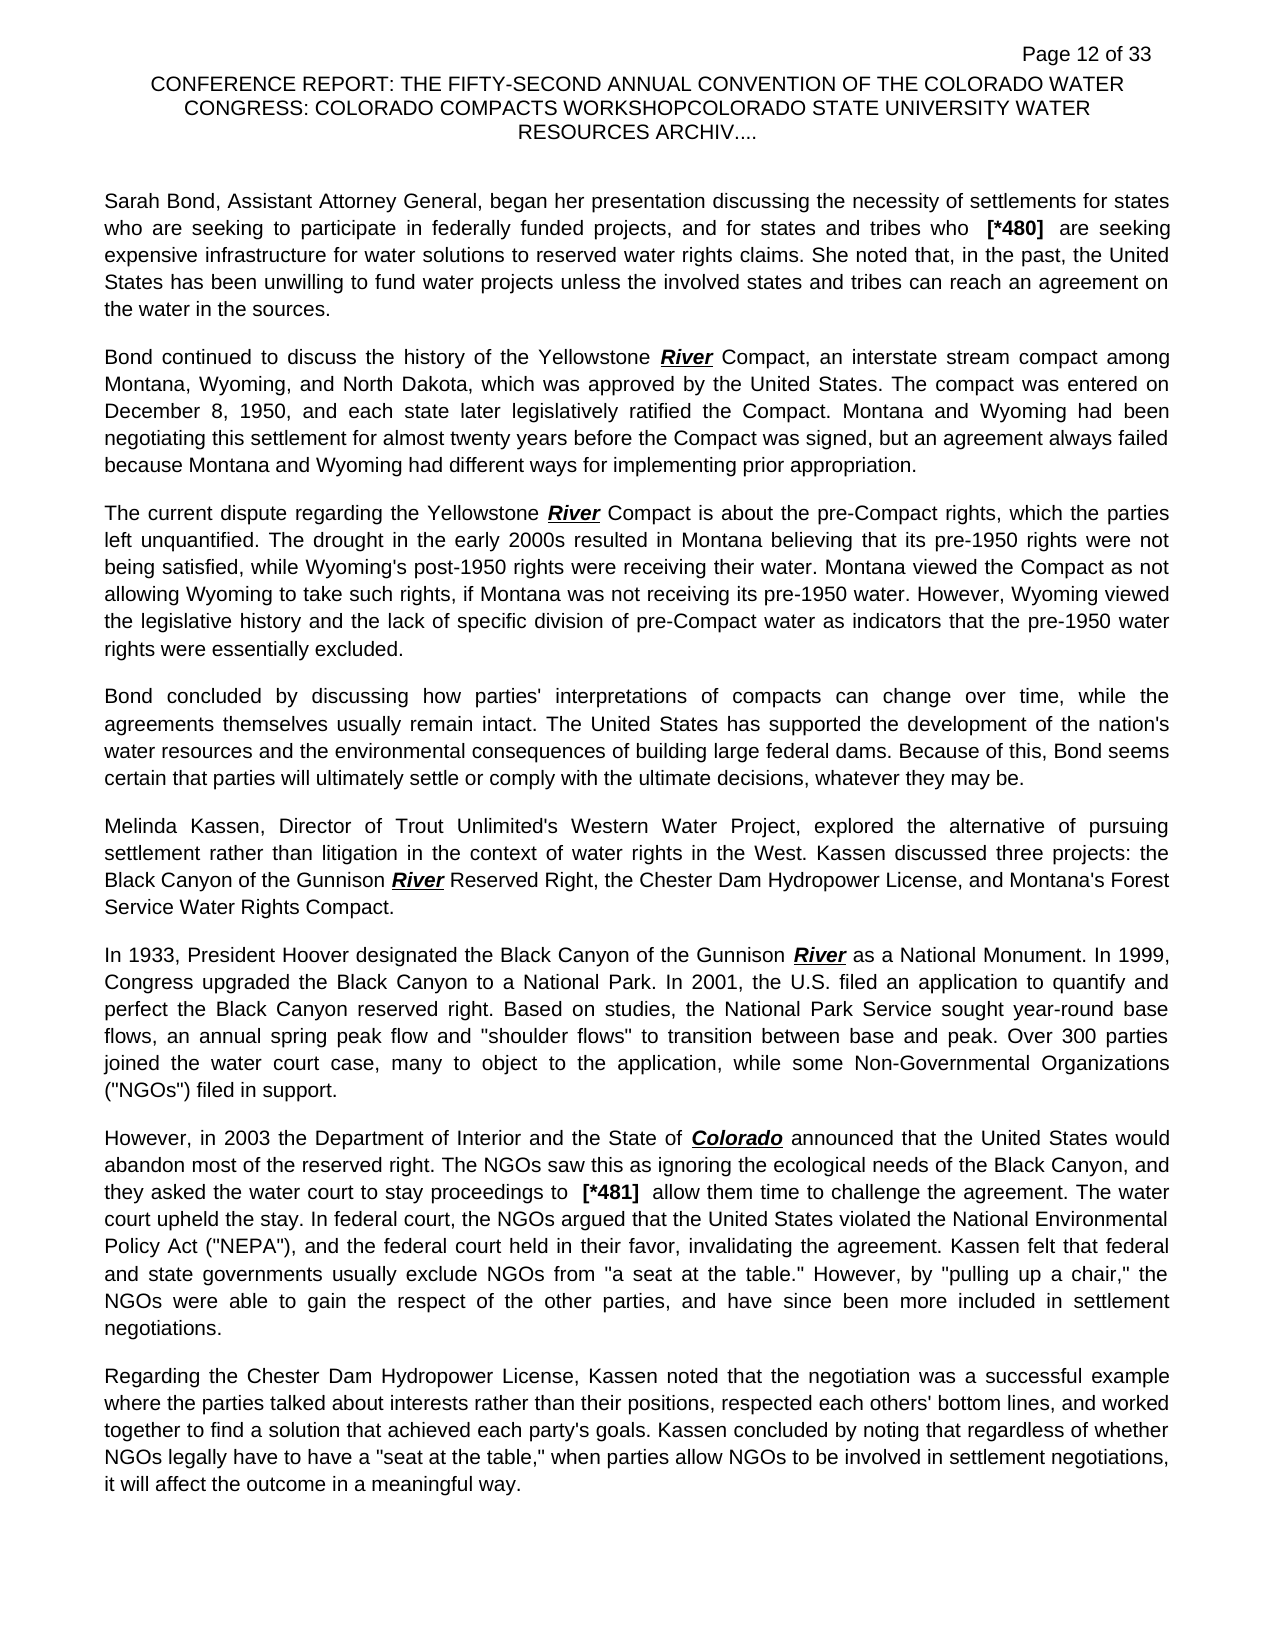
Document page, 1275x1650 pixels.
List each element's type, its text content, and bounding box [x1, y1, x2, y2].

text Melinda Kassen, Director of Trout Unlimited's Western Water Project, explored the alternative of pursuing settlement rather than litigation in the context of water rights in the West. Kassen discussed three projects: the Black Canyon of the Gunnison River Reserved Right, the Chester Dam Hydropower License, and Montana's Forest Service Water Rights Compact. [104, 810, 1171, 919]
text However, in 2003 the Department of Interior and the State of Colorado announced that the United States would abandon most of the reserved right. The NGOs saw this as ignoring the ecological needs of the Black Canyon, and they asked the water court to stay proceedings to [*481] allow them time to challenge the agreement. The water court upheld the stay. In federal court, the NGOs argued that the United States violated the National Environmental Policy Act ("NEPA"), and the federal court held in their favor, invalidating the agreement. Kassen felt that federal and state governments usually exclude NGOs from "a seat at the table." However, by "pulling up a chair," the NGOs were able to gain the respect of the other parties, and have since been more included in settlement negotiations. [104, 1123, 1171, 1339]
text Bond continued to discuss the history of the Yellowstone River Compact, an interstate stream compact among Montana, Wyoming, and North Dakota, which was approved by the United States. The compact was entered on December 8, 1950, and each state later legislatively ratified the Compact. Montana and Wyoming had been negotiating this settlement for almost twenty years before the Compact was signed, but an agreement always failed because Montana and Wyoming had different ways for implementing prior appropriation. [104, 342, 1171, 477]
text Regarding the Chester Dam Hydropower License, Kassen noted that the negotiation was a successful example where the parties talked about interests rather than their positions, respected each others' bottom lines, and worked together to find a solution that achieved each party's goals. Kassen concluded by noting that regardless of whether NGOs legally have to have a "seat at the table," when parties allow NGOs to be involved in settlement negotiations, it will affect the outcome in a meaningful way. [104, 1360, 1171, 1496]
text Bond concluded by discussing how parties' interpretations of compacts can change over time, while the agreements themselves usually remain intact. The United States has supported the development of the nation's water resources and the environmental consequences of building large federal dams. Because of this, Bond seems certain that parties will ultimately settle or comply with the ultimate decisions, whatever they may be. [104, 681, 1171, 789]
text Sarah Bond, Assistant Attorney General, began her presentation discussing the necessity of settlements for states who are seeking to participate in federally funded projects, and for states and tribes who [*480] are seeking expensive infrastructure for water solutions to reserved water rights claims. She noted that, in the past, the United States has been unwilling to fund water projects unless the involved states and tribes can reach an agreement on the water in the sources. [104, 185, 1171, 321]
text In 1933, President Hoover designated the Black Canyon of the Gunnison River as a National Monument. In 1999, Congress upgraded the Black Canyon to a National Park. In 2001, the U.S. filed an application to quantify and perfect the Black Canyon reserved right. Based on studies, the National Park Service sought year-round base flows, an annual spring peak flow and "shoulder flows" to transition between base and peak. Over 300 parties joined the water court case, many to object to the application, while some Non-Governmental Organizations ("NGOs") filed in support. [104, 939, 1171, 1102]
text The current dispute regarding the Yellowstone River Compact is about the pre-Compact rights, which the parties left unquantified. The drought in the early 2000s resulted in Montana believing that its pre-1950 rights were not being satisfied, while Wyoming's post-1950 rights were receiving their water. Montana viewed the Compact as not allowing Wyoming to take such rights, if Montana was not receiving its pre-1950 water. However, Wyoming viewed the legislative history and the lack of specific division of pre-Compact water as indicators that the pre-1950 water rights were essentially excluded. [104, 498, 1171, 660]
